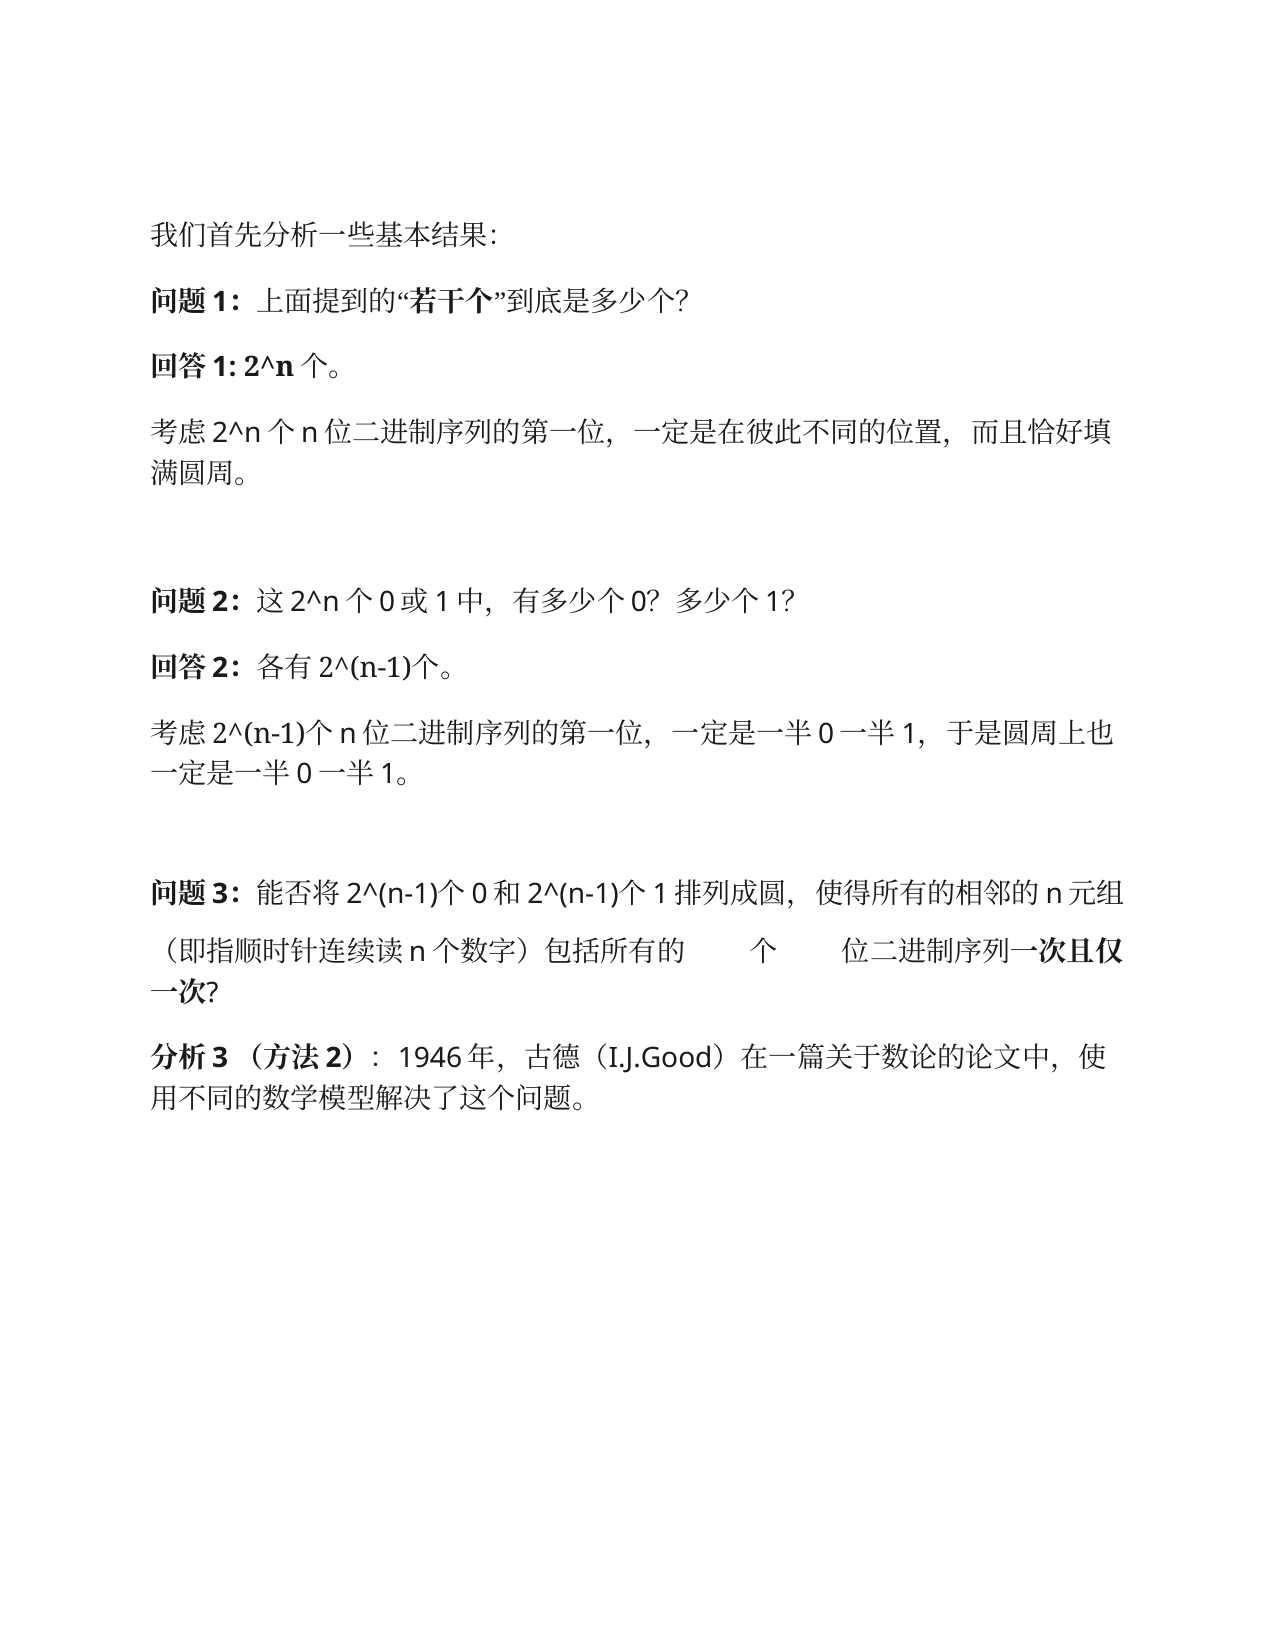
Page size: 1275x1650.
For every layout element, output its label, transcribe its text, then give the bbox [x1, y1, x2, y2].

text 考虑2^(n-1)个n位二进制序列的第一位，一定是一半0一半1，于是圆周上也一定是一半0一半1。 [150, 711, 1125, 792]
text 问题3：能否将2^(n-1)个0和2^(n-1)个1排列成圆，使得所有的相邻的n元组（即指顺时针连续读n个数字）包括所有的 个 位二进制序列一次且仅一次? [150, 871, 1125, 1010]
text 回答1: 2^n个。 [150, 344, 1125, 385]
text 分析3 （方法2）：1946年，古德（I.J.Good）在一篇关于数论的论文中，使用不同的数学模型解决了这个问题。 [150, 1035, 1125, 1116]
text 问题2：这2^n个0或1中，有多少个0？多少个1？ [150, 579, 1125, 620]
text 回答2：各有2^(n-1)个。 [150, 645, 1125, 686]
text 我们首先分析一些基本结果： [150, 213, 1125, 254]
text 考虑2^n个n位二进制序列的第一位，一定是在彼此不同的位置，而且恰好填满圆周。 [150, 410, 1125, 491]
text 问题1：上面提到的“若干个”到底是多少个？ [150, 279, 1125, 319]
